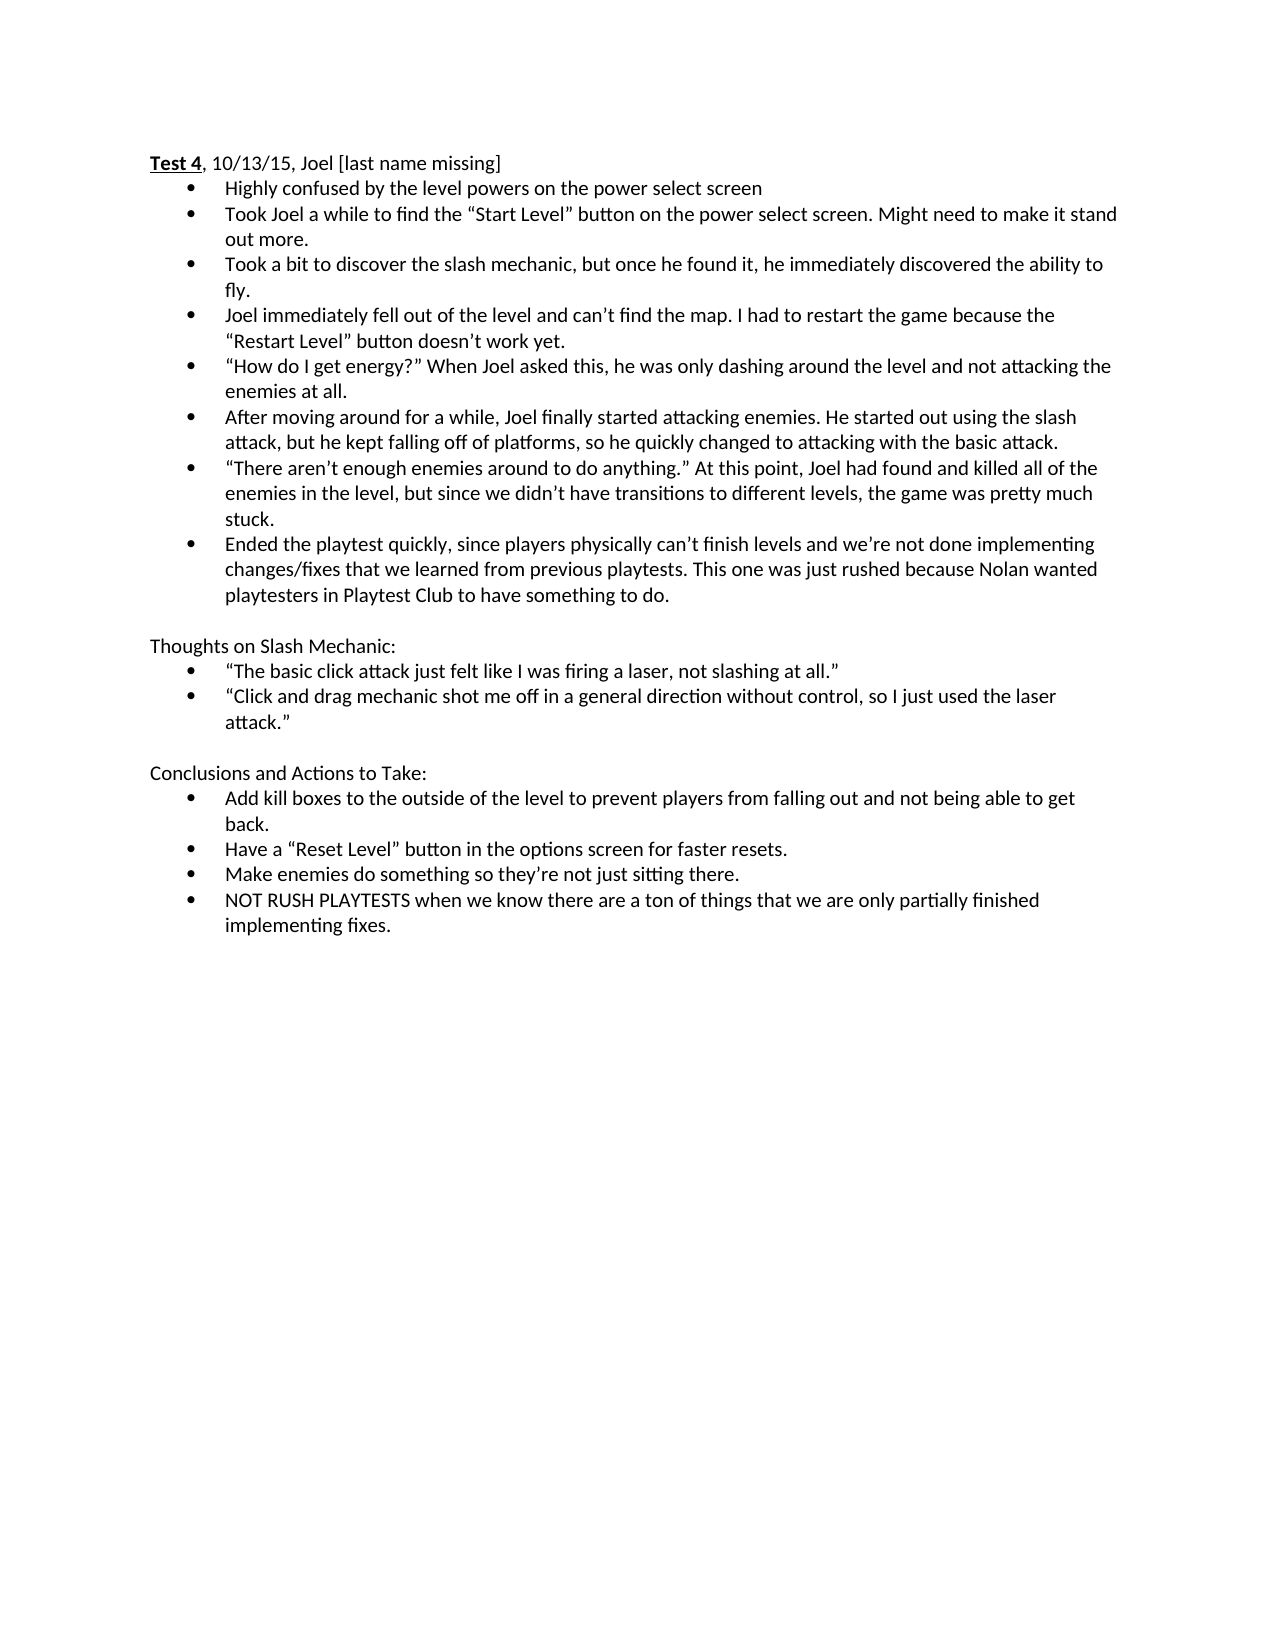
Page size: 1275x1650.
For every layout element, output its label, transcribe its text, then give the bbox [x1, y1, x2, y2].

list Add kill boxes to the outside of the level to prevent players from falling out and not being able to get back. [187, 785, 1125, 836]
list NOT RUSH PLAYTESTS when we know there are a ton of things that we are only partially finished implementing fixes. [187, 887, 1125, 938]
list Took a bit to discover the slash mechanic, but once he found it, he immediately discovered the ability to fly. [187, 252, 1125, 302]
text Thoughts on Slash Mechanic: [150, 633, 1125, 658]
list After moving around for a while, Joel finally started attacking enemies. He started out using the slash attack, but he kept falling off of platforms, so he quickly changed to attacking with the basic attack. [187, 404, 1125, 455]
list Joel immediately fell out of the level and can’t find the map. I had to restart the game because the “Restart Level” button doesn’t work yet. [187, 302, 1125, 353]
list Make enemies do something so they’re not just sitting there. [187, 862, 1125, 887]
list “Click and drag mechanic shot me off in a general direction without control, so I just used the laser attack.” [187, 684, 1125, 734]
text Conclusions and Actions to Take: [150, 760, 1125, 785]
list Highly confused by the level powers on the power select screen [187, 175, 1125, 201]
list “How do I get energy?” When Joel asked this, he was only dashing around the level and not attacking the enemies at all. [187, 353, 1125, 404]
list Took Joel a while to find the “Start Level” button on the power select screen. Might need to make it stand out more. [187, 201, 1125, 252]
text Test 4, 10/13/15, Joel [last name missing] [150, 150, 1125, 175]
list Ended the playtest quickly, since players physically can’t finish levels and we’re not done implementing changes/fixes that we learned from previous playtests. This one was just rushed because Nolan wanted playtesters in Playtest Club to have something to do. [187, 531, 1125, 607]
list Have a “Reset Level” button in the options screen for faster resets. [187, 836, 1125, 862]
list “There aren’t enough enemies around to do anything.” At this point, Joel had found and killed all of the enemies in the level, but since we didn’t have transitions to different levels, the game was pretty much stuck. [187, 455, 1125, 531]
list “The basic click attack just felt like I was firing a laser, not slashing at all.” [187, 658, 1125, 684]
